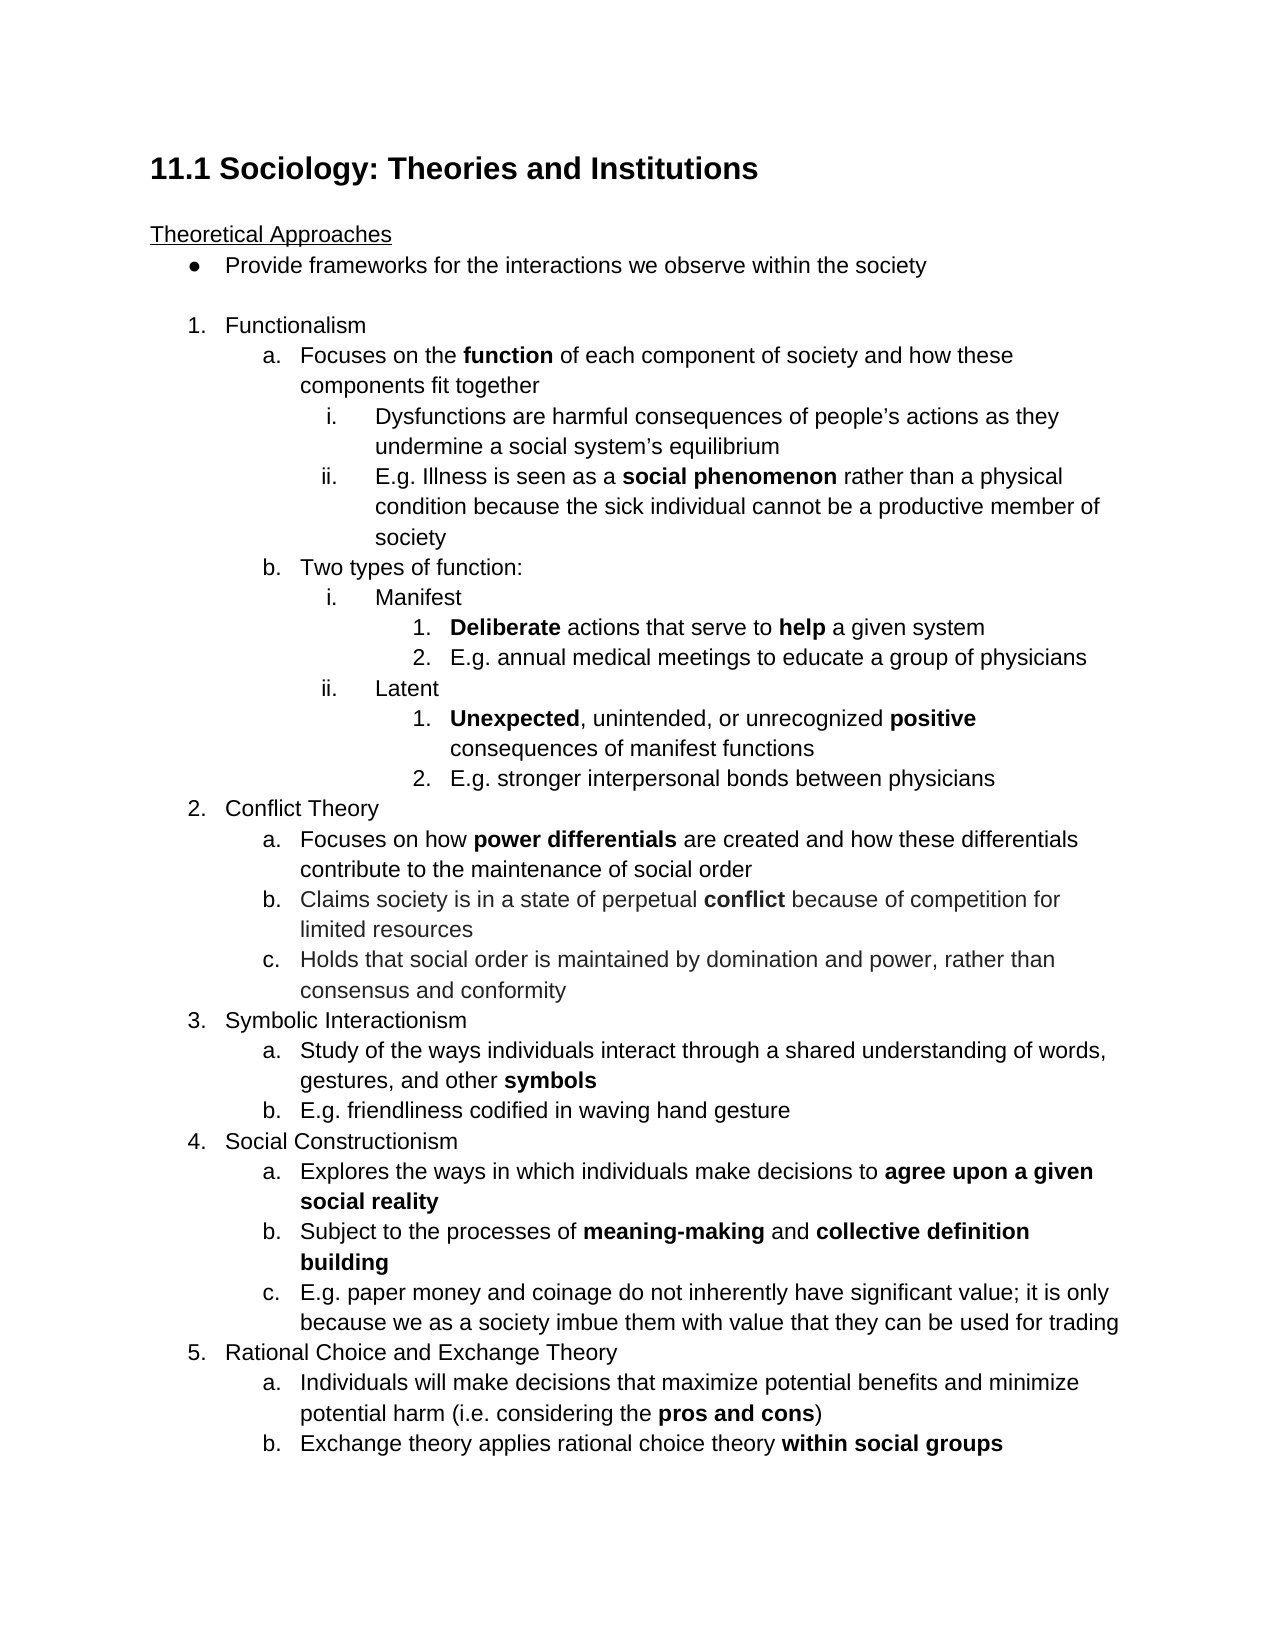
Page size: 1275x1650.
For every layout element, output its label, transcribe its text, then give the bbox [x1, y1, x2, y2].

list Rational Choice and Exchange Theory [187, 1339, 1125, 1366]
list Holds that social order is maintained by domination and power, rather than consensus and conformity [262, 946, 1125, 1003]
list Social Constructionism [187, 1128, 1125, 1154]
list Exchange theory applies rational choice theory within social groups [262, 1430, 1125, 1456]
list Unexpected, unintended, or unrecognized positive consequences of manifest functions [412, 705, 1125, 761]
list Provide frameworks for the interactions we observe within the society [187, 252, 1125, 278]
list Subject to the processes of meaning-making and collective definition building [262, 1218, 1125, 1275]
list E.g. stronger interpersonal bonds between physicians [412, 765, 1125, 792]
list Symbolic Interactionism [187, 1007, 1125, 1033]
list Functionalism [187, 312, 1125, 338]
list E.g. Illness is seen as a social phenomenon rather than a physical condition because the sick individual cannot be a productive member of society [337, 463, 1125, 550]
list Dysfunctions are harmful consequences of people’s actions as they undermine a social system’s equilibrium [337, 403, 1125, 459]
list Claims society is in a state of perpetual conflict because of competition for limited resources [262, 886, 1125, 943]
list Explores the ways in which individuals make decisions to agree upon a given social reality [262, 1158, 1125, 1214]
list Study of the ways individuals interact through a shared understanding of words, gestures, and other symbols [262, 1037, 1125, 1094]
list Individuals will make decisions that maximize potential benefits and minimize potential harm (i.e. considering the pros and cons) [262, 1369, 1125, 1426]
list E.g. paper money and coinage do not inherently have significant value; it is only because we as a society imbue them with value that they can be used for trading [262, 1279, 1125, 1335]
list Two types of function: [262, 554, 1125, 580]
list Focuses on how power differentials are created and how these differentials contribute to the maintenance of social order [262, 826, 1125, 882]
text 11.1 Sociology: Theories and Institutions [150, 150, 1125, 186]
list Conflict Theory [187, 795, 1125, 822]
list Focuses on the function of each component of society and how these components fit together [262, 342, 1125, 399]
list Latent [337, 674, 1125, 701]
list Deliberate actions that serve to help a given system [412, 614, 1125, 641]
list Manifest [337, 584, 1125, 610]
text Theoretical Approaches [150, 221, 1125, 248]
list E.g. friendliness codified in waving hand gesture [262, 1097, 1125, 1124]
list E.g. annual medical meetings to educate a group of physicians [412, 644, 1125, 671]
